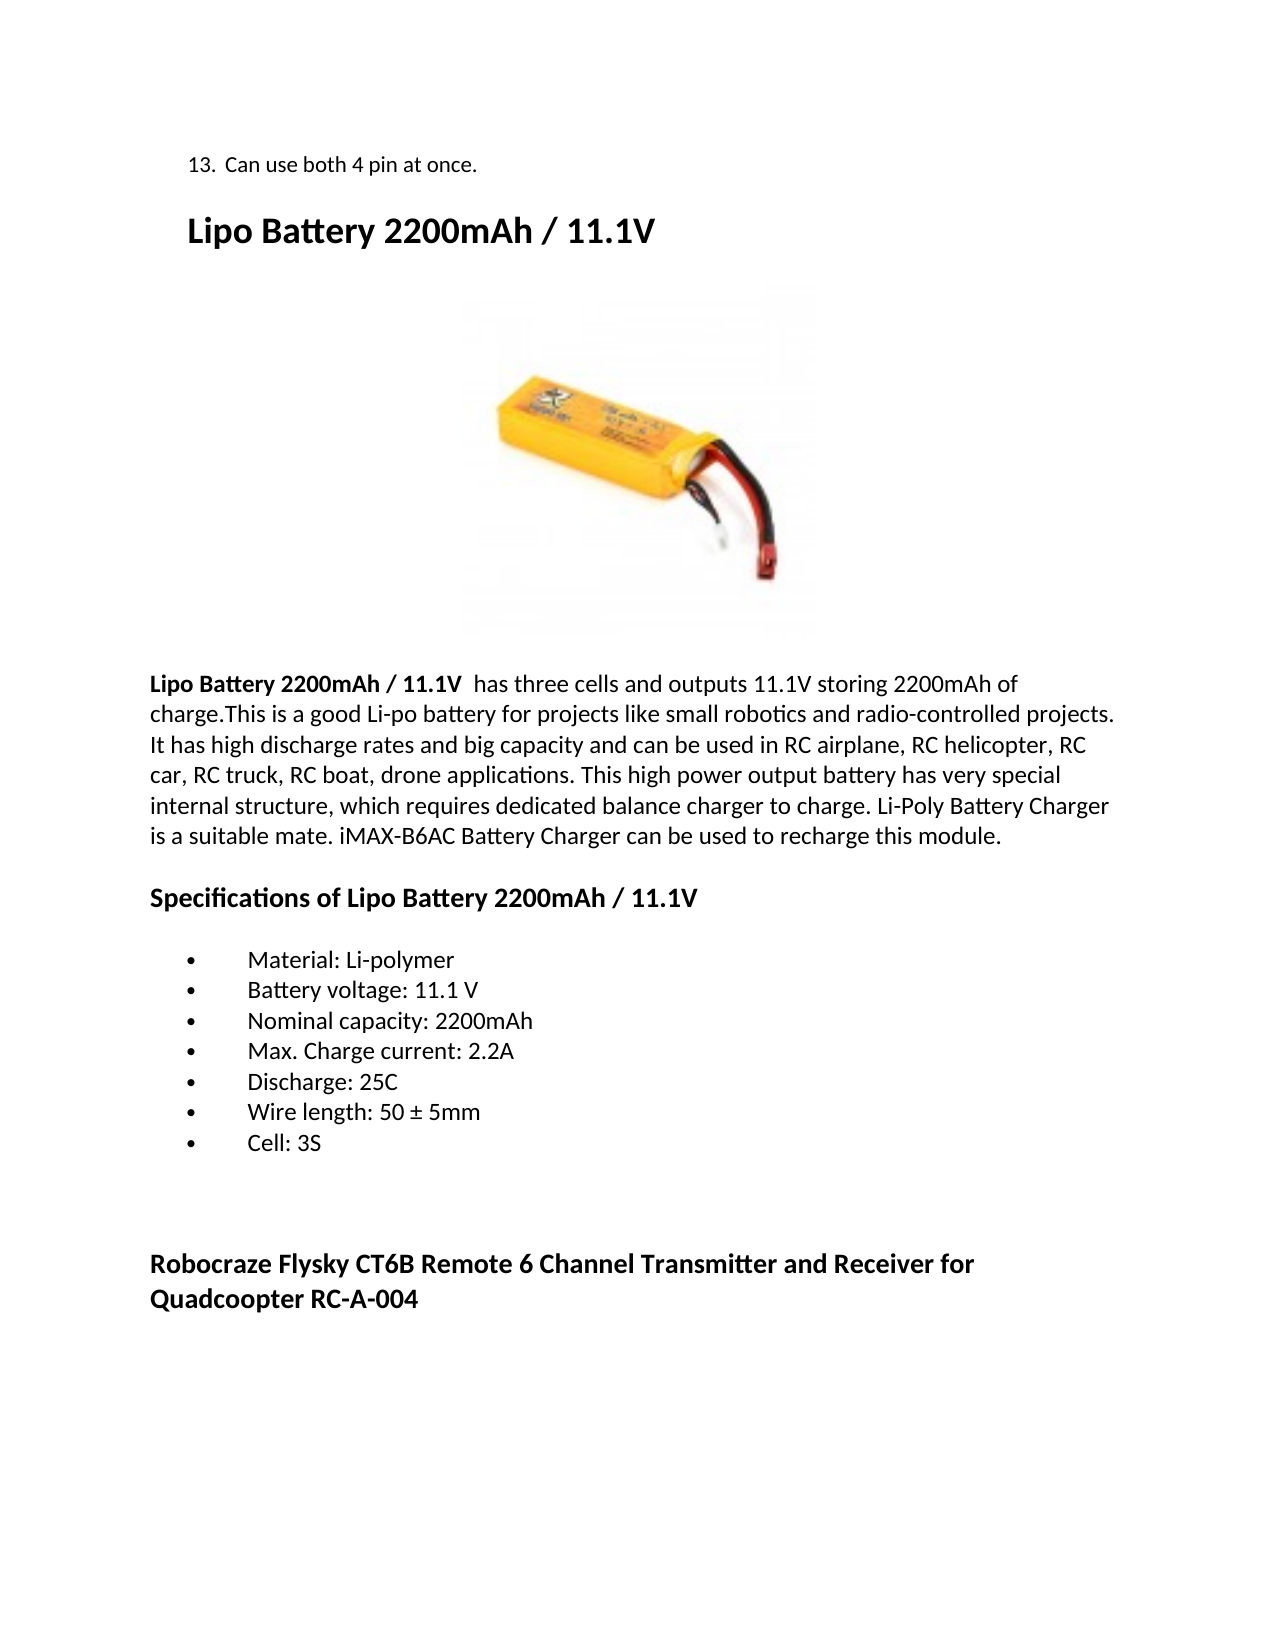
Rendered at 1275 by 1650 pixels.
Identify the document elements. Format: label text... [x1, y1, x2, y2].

list Can use both 4 pin at once. [187, 150, 1125, 178]
list Wire length: 50 ± 5mm [187, 1096, 1125, 1127]
list Max. Charge current: 2.2A [187, 1035, 1125, 1066]
list Discharge: 25C [187, 1066, 1125, 1096]
text Lipo Battery 2200mAh / 11.1V [187, 207, 1125, 253]
text Specifications of Lipo Battery 2200mAh / 11.1V [150, 880, 1125, 914]
subtitle Robocraze Flysky CT6B Remote 6 Channel Transmitter and Receiver for Quadcoopter RC-A-004 [150, 1246, 1125, 1315]
text Lipo Battery 2200mAh / 11.1V has three cells and outputs 11.1V storing 2200mAh of charge.This is a good Li-po battery for projects like small robotics and radio-controlled projects. It has high discharge rates and big capacity and can be used in RC airplane, RC helicopter, RC car, RC truck, RC boat, drone applications. This high power output battery has very special internal structure, which requires dedicated balance charger to charge. Li-Poly Battery Charger is a suitable mate. iMAX-B6AC Battery Charger can be used to recharge this module. [150, 668, 1125, 851]
list Nominal capacity: 2200mAh [187, 1005, 1125, 1035]
picture [459, 282, 816, 639]
list Battery voltage: 11.1 V [187, 974, 1125, 1005]
list Material: Li-polymer [187, 944, 1125, 974]
list Cell: 3S [187, 1127, 1125, 1157]
